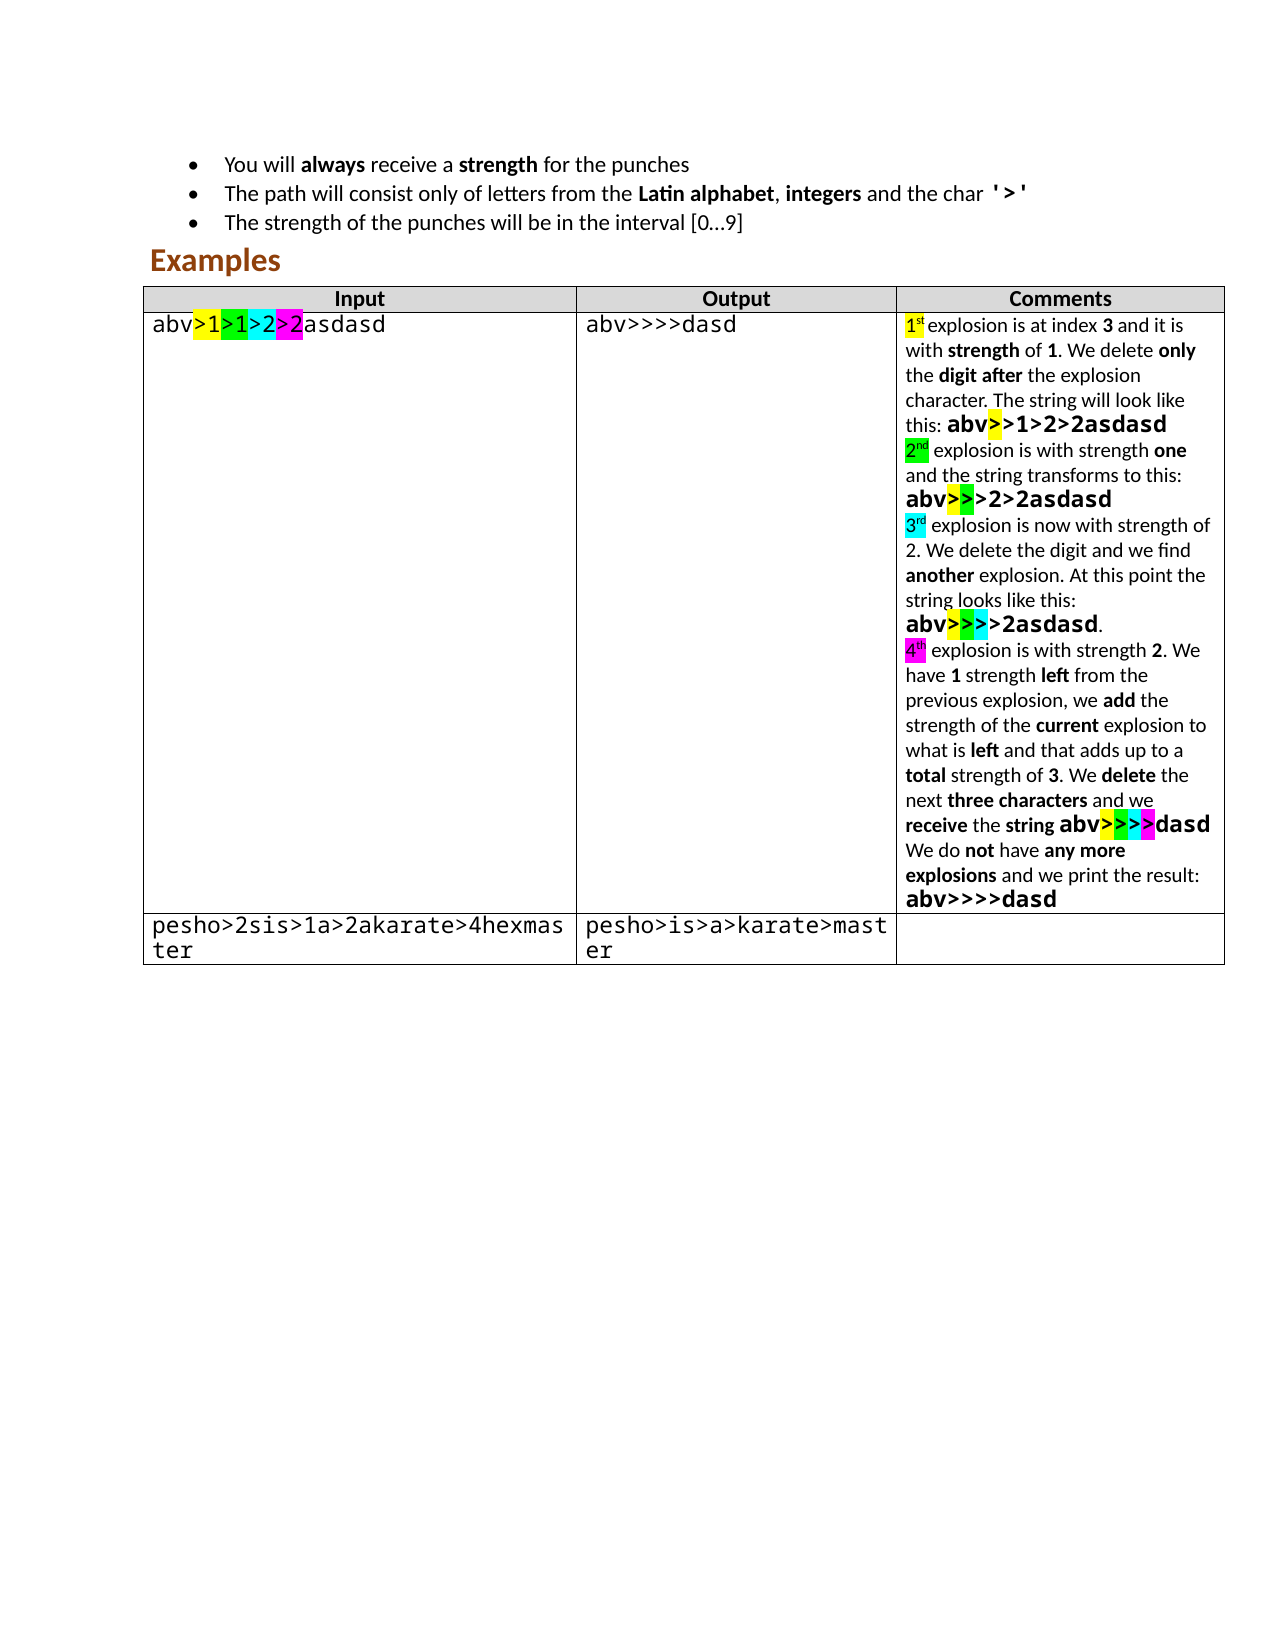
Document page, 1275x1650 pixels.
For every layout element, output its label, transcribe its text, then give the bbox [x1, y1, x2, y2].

table_cell pesho>2sis>1a>2akarate>4hexmaster [144, 914, 576, 964]
list The path will consist only of letters from the Latin alphabet, integers and the char '>' [187, 179, 1125, 207]
table_header Comments [897, 287, 1224, 312]
table_cell abv>1>1>2>2asdasd [144, 313, 576, 913]
table_cell 1st explosion is at index 3 and it is with strength of 1. We delete only the digit after the explosion character. The string will look like this: abv>>1>2>2asdasd 2nd explosion is with strength one and the string transforms to this: abv>>>2>2asdasd 3rd explosion is now with strength of 2. We delete the digit and we find another explosion. At this point the string looks like this: abv>>>>2asdasd. 4th explosion is with strength 2. We have 1 strength left from the previous explosion, we add the strength of the current explosion to what is left and that adds up to a total strength of 3. We delete the next three characters and we receive the string abv>>>>dasd We do not have any more explosions and we print the result: abv>>>>dasd [897, 313, 1224, 913]
table_cell [897, 914, 1224, 964]
table_header Output [577, 287, 896, 312]
list The strength of the punches will be in the interval [0…9] [187, 207, 1125, 236]
list You will always receive a strength for the punches [187, 150, 1125, 179]
table_header Input [144, 287, 576, 312]
table_cell pesho>is>a>karate>master [577, 914, 896, 964]
text Examples [150, 249, 1125, 277]
table_cell abv>>>>dasd [577, 313, 896, 913]
